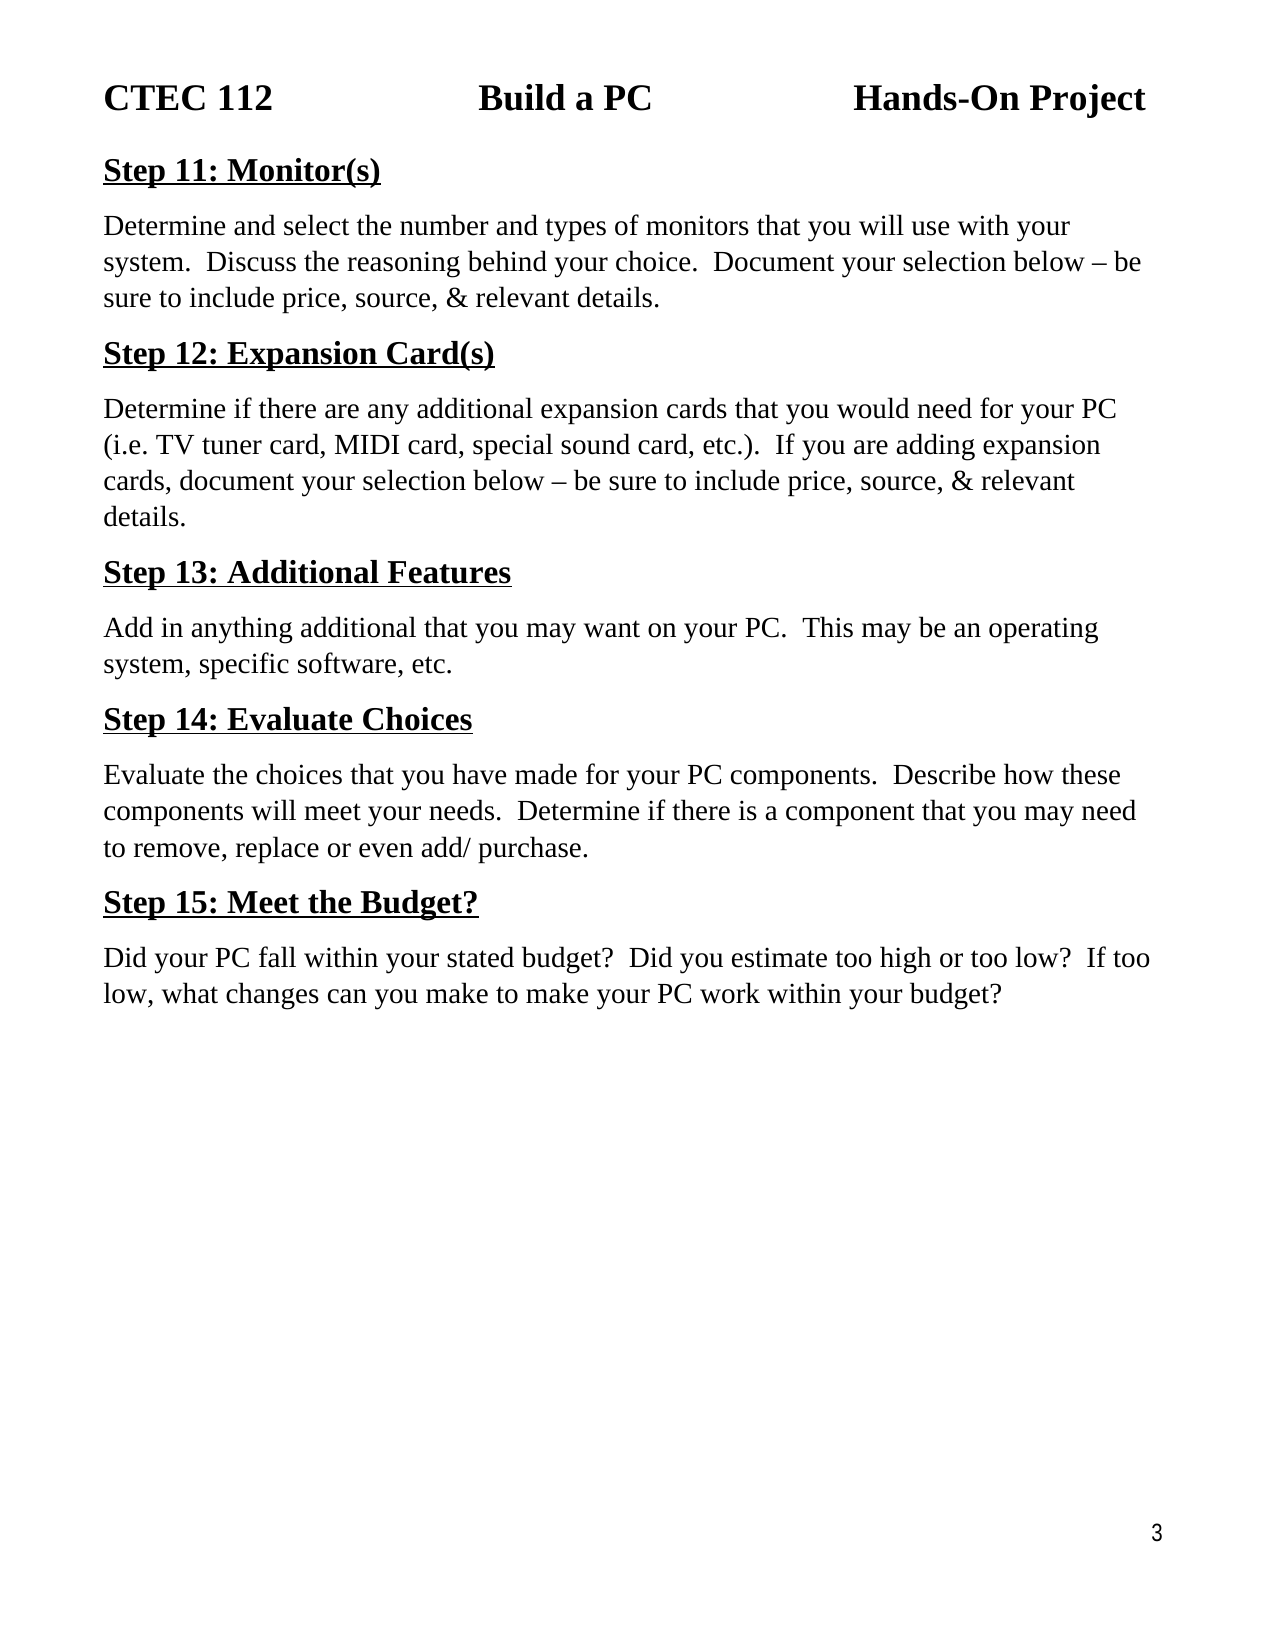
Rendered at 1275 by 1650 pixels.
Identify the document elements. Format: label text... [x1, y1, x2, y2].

text Step 11: Monitor(s) [103, 150, 1162, 188]
text Determine and select the number and types of monitors that you will use with your system. Discuss the reasoning behind your choice. Document your selection below – be sure to include price, source, & relevant details. [103, 208, 1162, 314]
text Determine if there are any additional expansion cards that you would need for your PC (i.e. TV tuner card, MIDI card, special sound card, etc.). If you are adding expansion cards, document your selection below – be sure to include price, source, & relevant details. [103, 391, 1162, 533]
text Step 13: Additional Features [103, 552, 1162, 591]
text Step 12: Expansion Card(s) [103, 333, 1162, 371]
text Did your PC fall within your stated budget? Did you estimate too high or too low? If too low, what changes can you make to make your PC work within your budget? [103, 941, 1162, 1010]
text Evaluate the choices that you have made for your PC components. Describe how these components will meet your needs. Determine if there is a component that you may need to remove, replace or even add/ purchase. [103, 757, 1162, 863]
text Add in anything additional that you may want on your PC. This may be an operating system, specific software, etc. [103, 610, 1162, 680]
text Step 15: Meet the Budget? [103, 882, 1162, 921]
text Step 14: Evaluate Choices [103, 699, 1162, 738]
